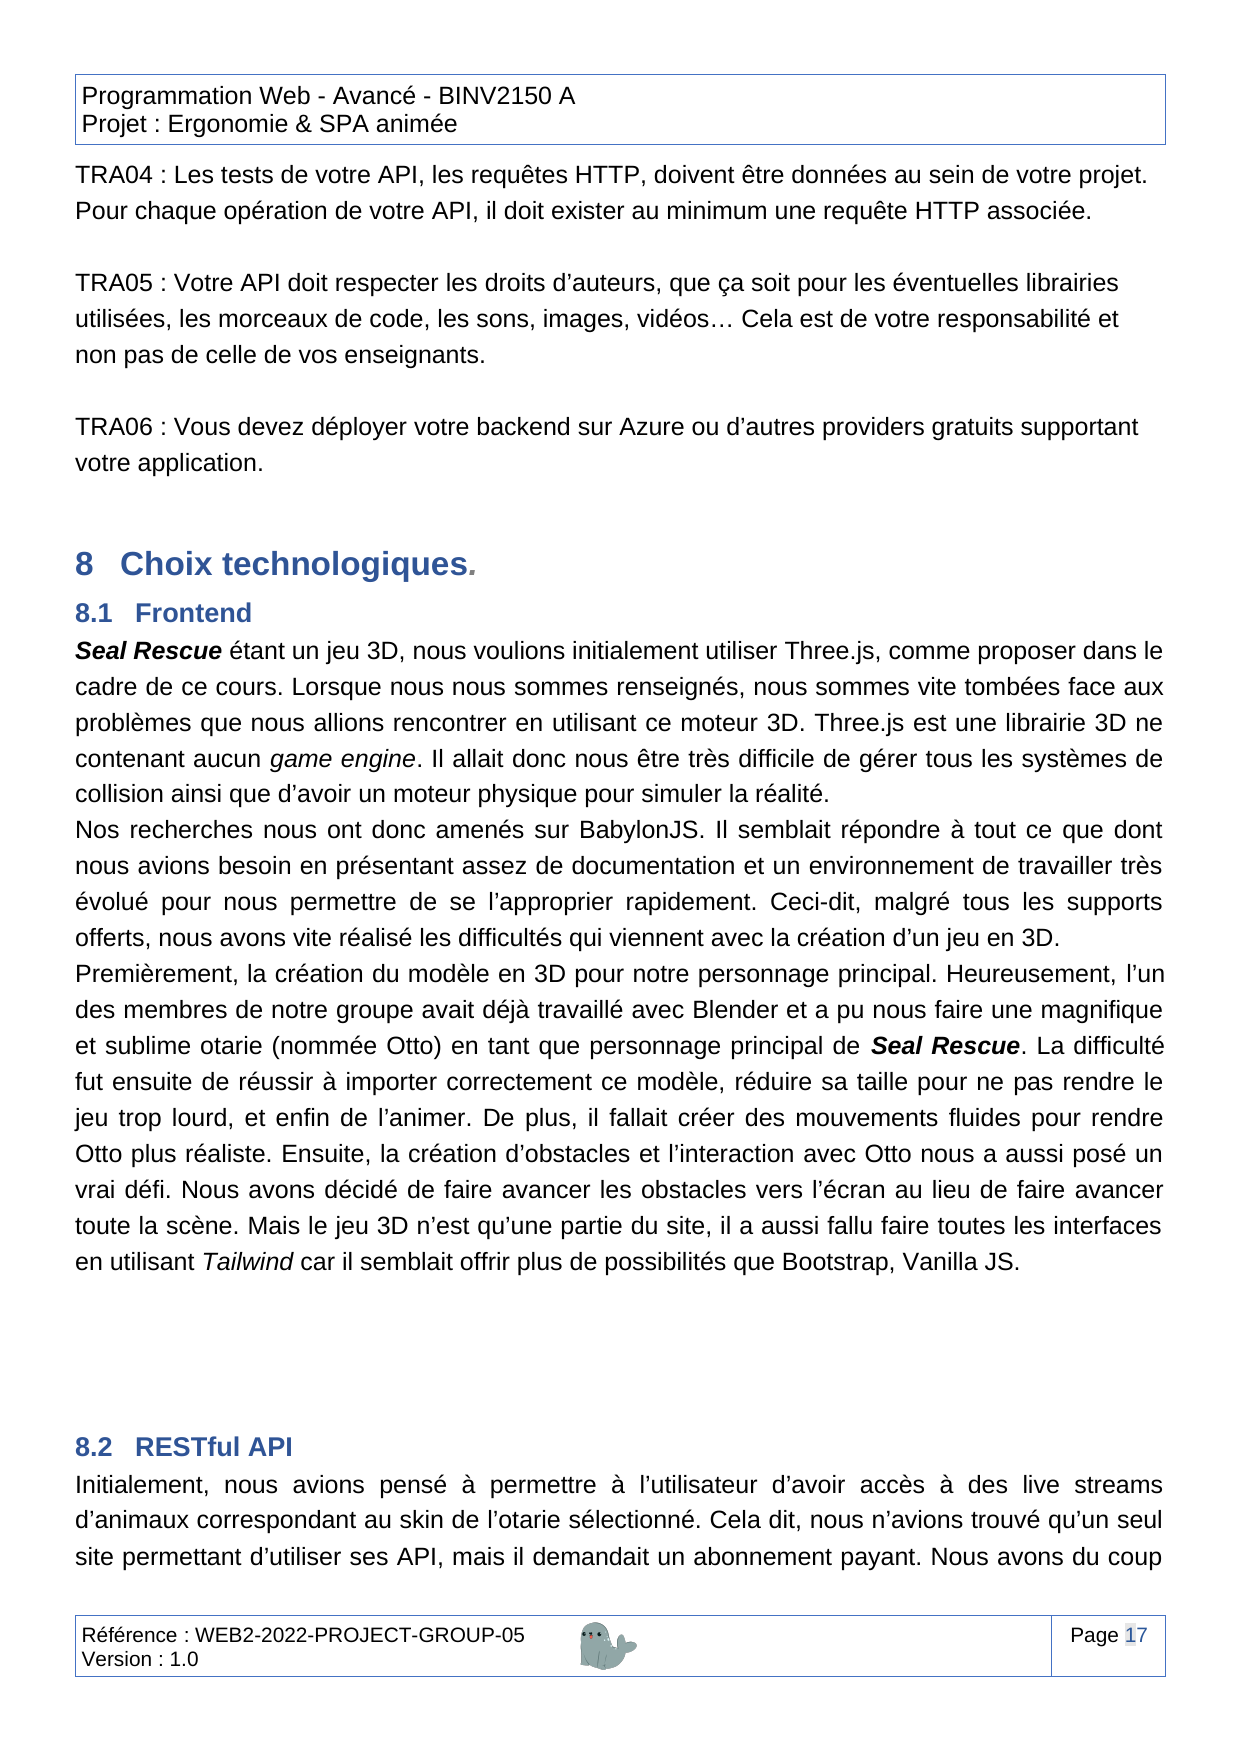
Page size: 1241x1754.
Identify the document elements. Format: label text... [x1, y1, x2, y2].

text TRA06 : Vous devez déployer votre backend sur Azure ou d’autres providers gratuits supportant votre application. [75, 412, 1165, 476]
picture [579, 1618, 637, 1674]
subtitle Frontend [75, 597, 1165, 628]
subtitle RESTful API [75, 1431, 1165, 1462]
subtitle Choix technologiques. [75, 544, 1165, 583]
text Premièrement, la création du modèle en 3D pour notre personnage principal. Heureusement, l’un des membres de notre groupe avait déjà travaillé avec Blender et a pu nous faire une magnifique et sublime otarie (nommée Otto) en tant que personnage principal de Seal Rescue. La difficulté fut ensuite de réussir à importer correctement ce modèle, réduire sa taille pour ne pas rendre le jeu trop lourd, et enfin de l’animer. De plus, il fallait créer des mouvements fluides pour rendre Otto plus réaliste. Ensuite, la création d’obstacles et l’interaction avec Otto nous a aussi posé un vrai défi. Nous avons décidé de faire avancer les obstacles vers l’écran au lieu de faire avancer toute la scène. Mais le jeu 3D n’est qu’une partie du site, il a aussi fallu faire toutes les interfaces en utilisant Tailwind car il semblait offrir plus de possibilités que Bootstrap, Vanilla JS. [75, 959, 1165, 1275]
text Seal Rescue étant un jeu 3D, nous voulions initialement utiliser Three.js, comme proposer dans le cadre de ce cours. Lorsque nous nous sommes renseignés, nous sommes vite tombées face aux problèmes que nous allions rencontrer en utilisant ce moteur 3D. Three.js est une librairie 3D ne contenant aucun game engine. Il allait donc nous être très difficile de gérer tous les systèmes de collision ainsi que d’avoir un moteur physique pour simuler la réalité. [75, 636, 1165, 808]
text TRA04 : Les tests de votre API, les requêtes HTTP, doivent être données au sein de votre projet. Pour chaque opération de votre API, il doit exister au minimum une requête HTTP associée. [75, 160, 1165, 225]
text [75, 1469, 1165, 1570]
text Nos recherches nous ont donc amenés sur BabylonJS. Il semblait répondre à tout ce que dont nous avions besoin en présentant assez de documentation et un environnement de travailler très évolué pour nous permettre de se l’approprier rapidement. Ceci-dit, malgré tous les supports offerts, nous avons vite réalisé les difficultés qui viennent avec la création d’un jeu en 3D. [75, 815, 1165, 952]
text TRA05 : Votre API doit respecter les droits d’auteurs, que ça soit pour les éventuelles librairies utilisées, les morceaux de code, les sons, images, vidéos… Cela est de votre responsabilité et non pas de celle de vos enseignants. [75, 268, 1165, 368]
